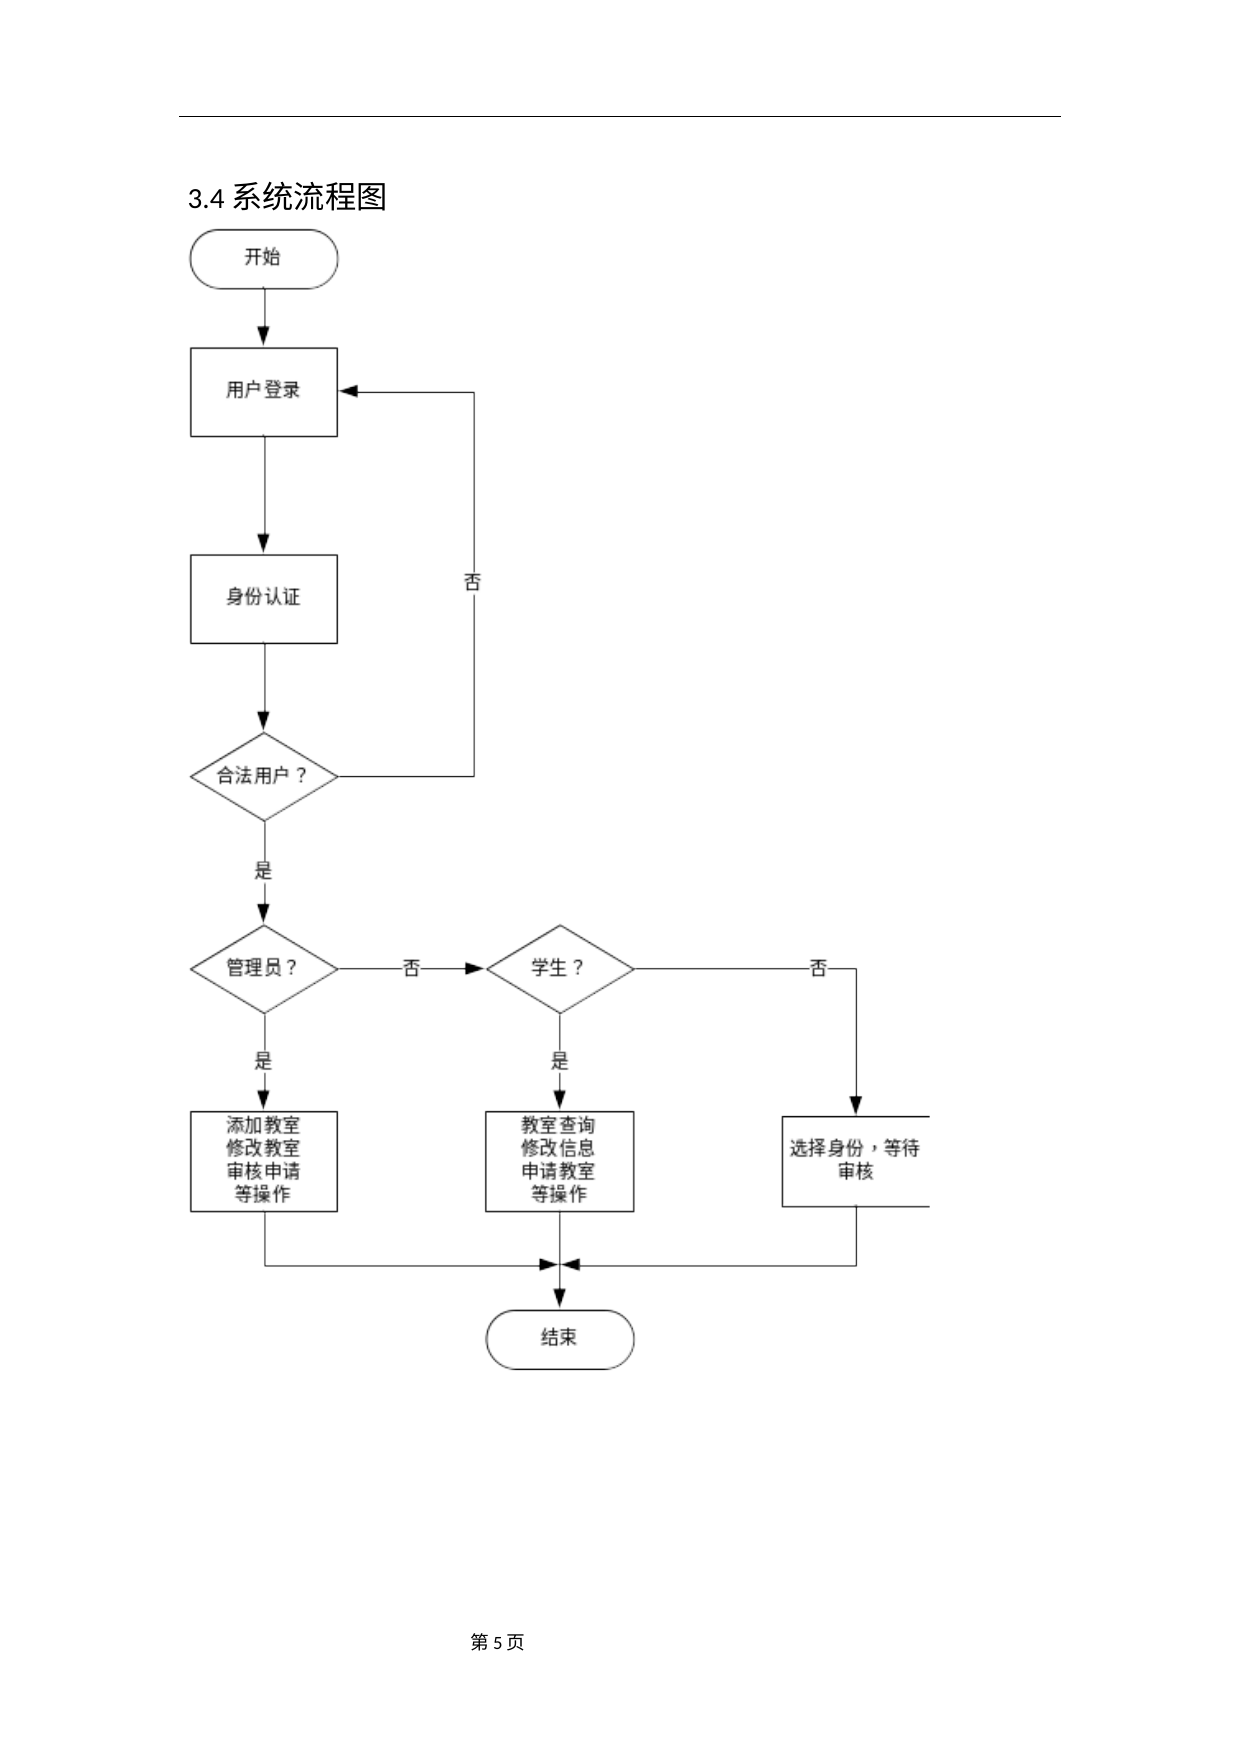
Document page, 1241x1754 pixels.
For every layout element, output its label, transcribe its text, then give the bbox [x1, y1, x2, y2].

list 3.4 系统流程图 [187, 162, 1053, 227]
